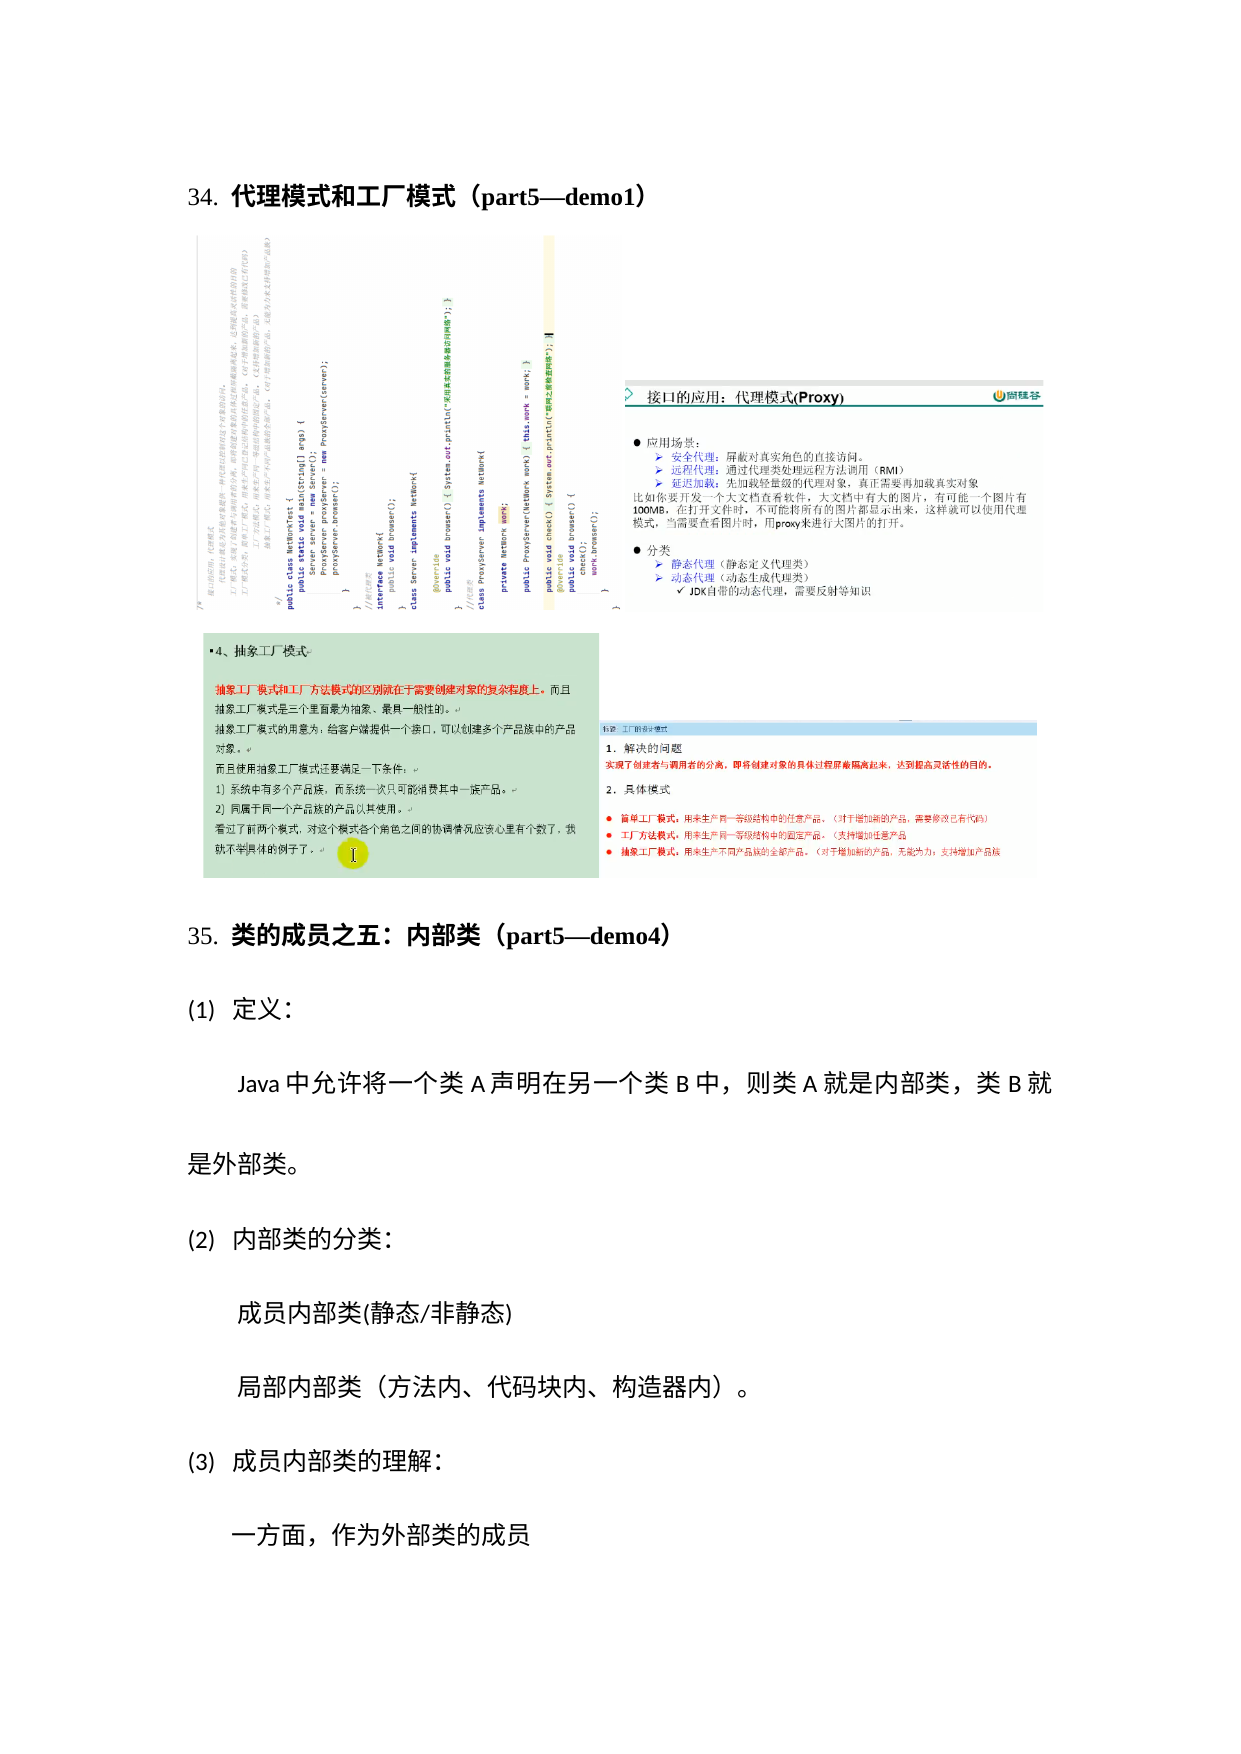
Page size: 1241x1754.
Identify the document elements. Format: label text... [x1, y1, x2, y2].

list 成员内部类的理解： [187, 1427, 1053, 1492]
picture [197, 236, 621, 610]
list 成员内部类(静态/非静态) [187, 1279, 1053, 1344]
picture [625, 380, 1044, 612]
subtitle 代理模式和工厂模式（part5—demo1） [187, 162, 1053, 227]
subtitle 类的成员之五：内部类（part5—demo4） [187, 901, 1053, 966]
list 内部类的分类： [187, 1205, 1053, 1270]
list 局部内部类（方法内、代码块内、构造器内）。 [187, 1353, 1053, 1418]
list 一方面，作为外部类的成员 [187, 1501, 1053, 1566]
list 定义： [187, 975, 1053, 1040]
picture [203, 633, 1037, 878]
list Java中允许将一个类A声明在另一个类B中，则类A就是内部类，类B就是外部类。 [187, 1049, 1053, 1196]
